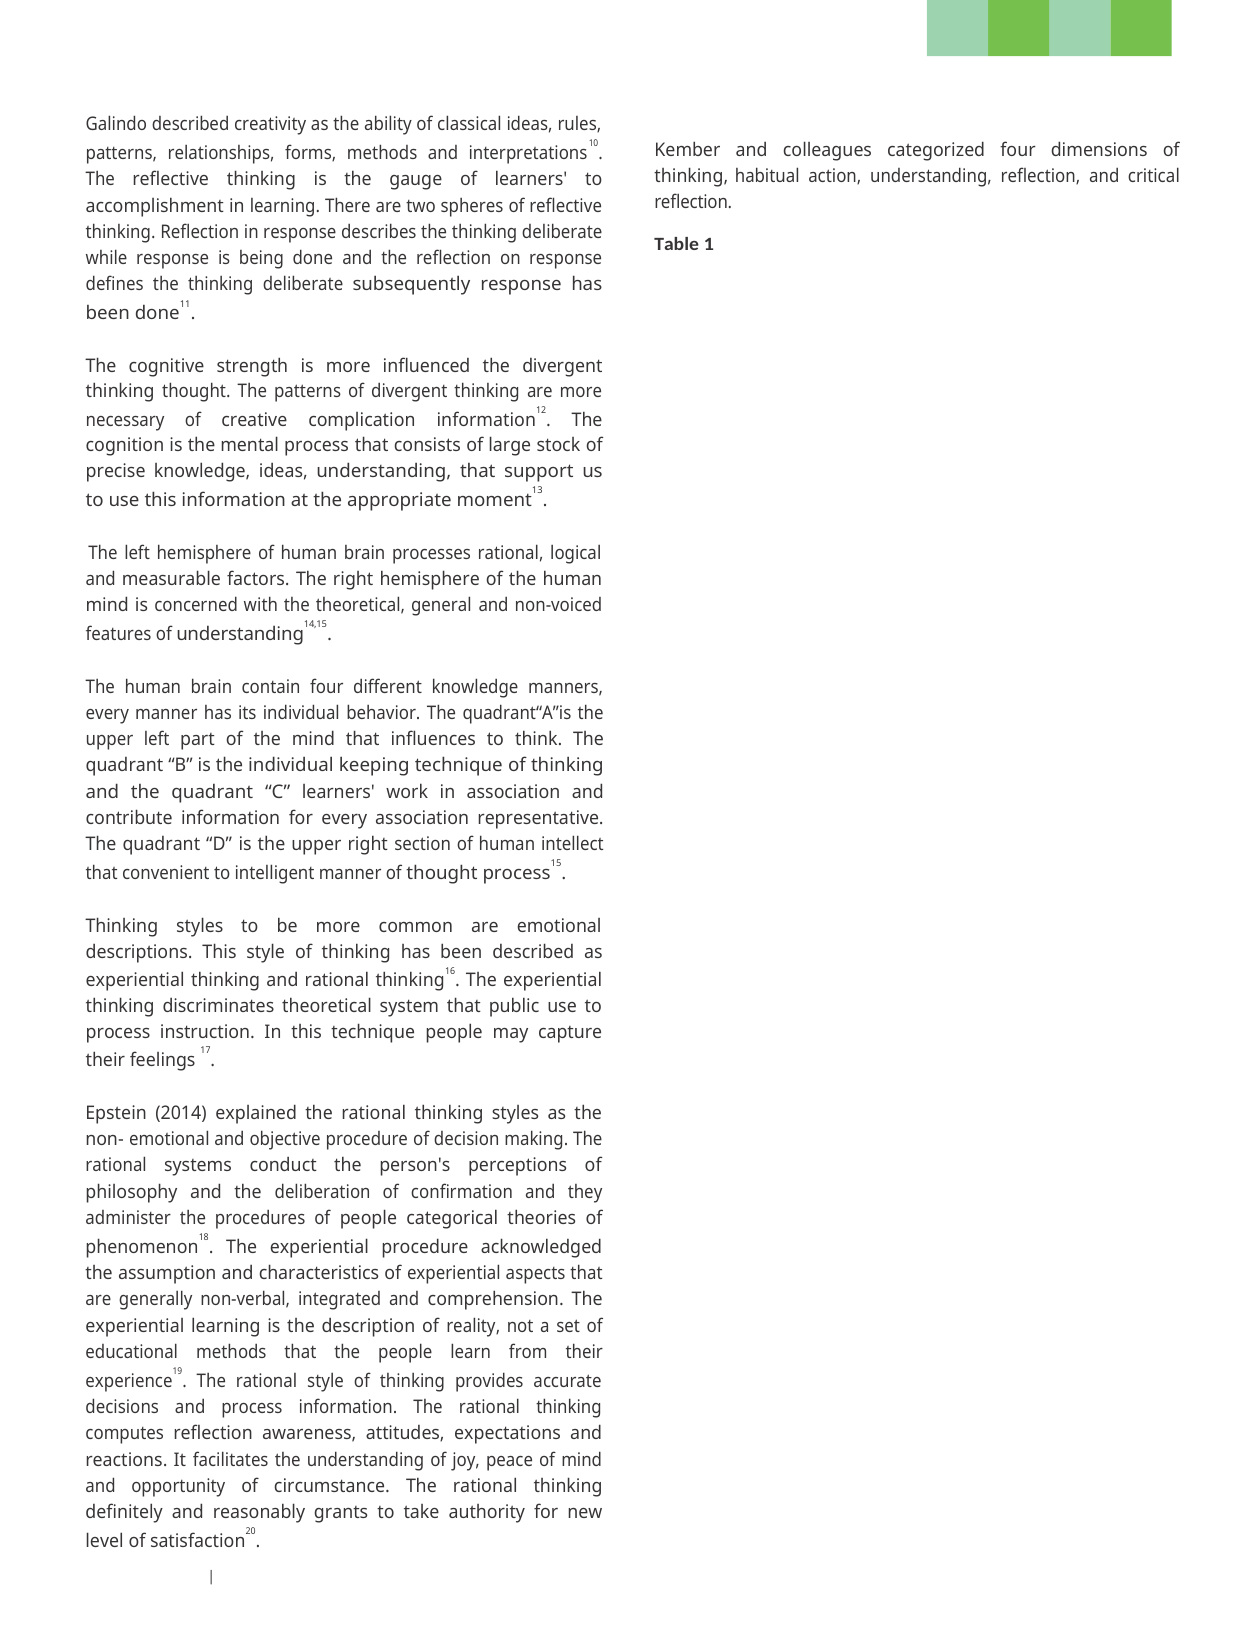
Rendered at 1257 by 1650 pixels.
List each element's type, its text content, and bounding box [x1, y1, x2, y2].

text The left hemisphere of human brain processes rational, logical and measurable factors. The right hemisphere of the human mind is concerned with the theoretical, general and non-voiced features of understanding14,15. [85, 539, 602, 646]
text The human brain contain four different knowledge manners, every manner has its individual behavior. The quadrant“A”is the upper left part of the mind that influences to think. The quadrant “B” is the individual keeping technique of thinking and the quadrant “C” learners' work in association and contribute information for every association representative. The quadrant “D” is the upper right section of human intellect that convenient to intelligent manner of thought process15. [85, 673, 604, 885]
text Thinking styles to be more common are emotional descriptions. This style of thinking has been described as experiential thinking and rational thinking16. The experiential thinking discriminates theoretical system that public use to process instruction. In this technique people may capture their feelings 17. [85, 912, 602, 1072]
text Epstein (2014) explained the rational thinking styles as the non- emotional and objective procedure of decision making. The rational systems conduct the person's perceptions of philosophy and the deliberation of confirmation and they administer the procedures of people categorical theories of phenomenon18. The experiential procedure acknowledged the assumption and characteristics of experiential aspects that are generally non-verbal, integrated and comprehension. The experiential learning is the description of reality, not a set of educational methods that the people learn from their experience19. The rational style of thinking provides accurate decisions and process information. The rational thinking computes reflection awareness, attitudes, expectations and reactions. It facilitates the understanding of joy, peace of mind and opportunity of circumstance. The rational thinking definitely and reasonably grants to take authority for new level of satisfaction20. [85, 1099, 602, 1553]
text The cognitive strength is more influenced the divergent thinking thought. The patterns of divergent thinking are more necessary of creative complication information12. The cognition is the mental process that consists of large stock of precise knowledge, ideas, understanding, that support us to use this information at the appropriate moment13. [85, 352, 602, 511]
subtitle Table 1 [654, 232, 1185, 255]
text Galindo described creativity as the ability of classical ideas, rules, patterns, relationships, forms, methods and interpretations10. The reflective thinking is the gauge of learners' to accomplishment in learning. There are two spheres of reflective thinking. Reflection in response describes the thinking deliberate while response is being done and the reflection on response defines the thinking deliberate subsequently response has been done11. [85, 110, 602, 325]
text Kember and colleagues categorized four dimensions of thinking, habitual action, understanding, reflection, and critical reflection. [654, 136, 1180, 214]
